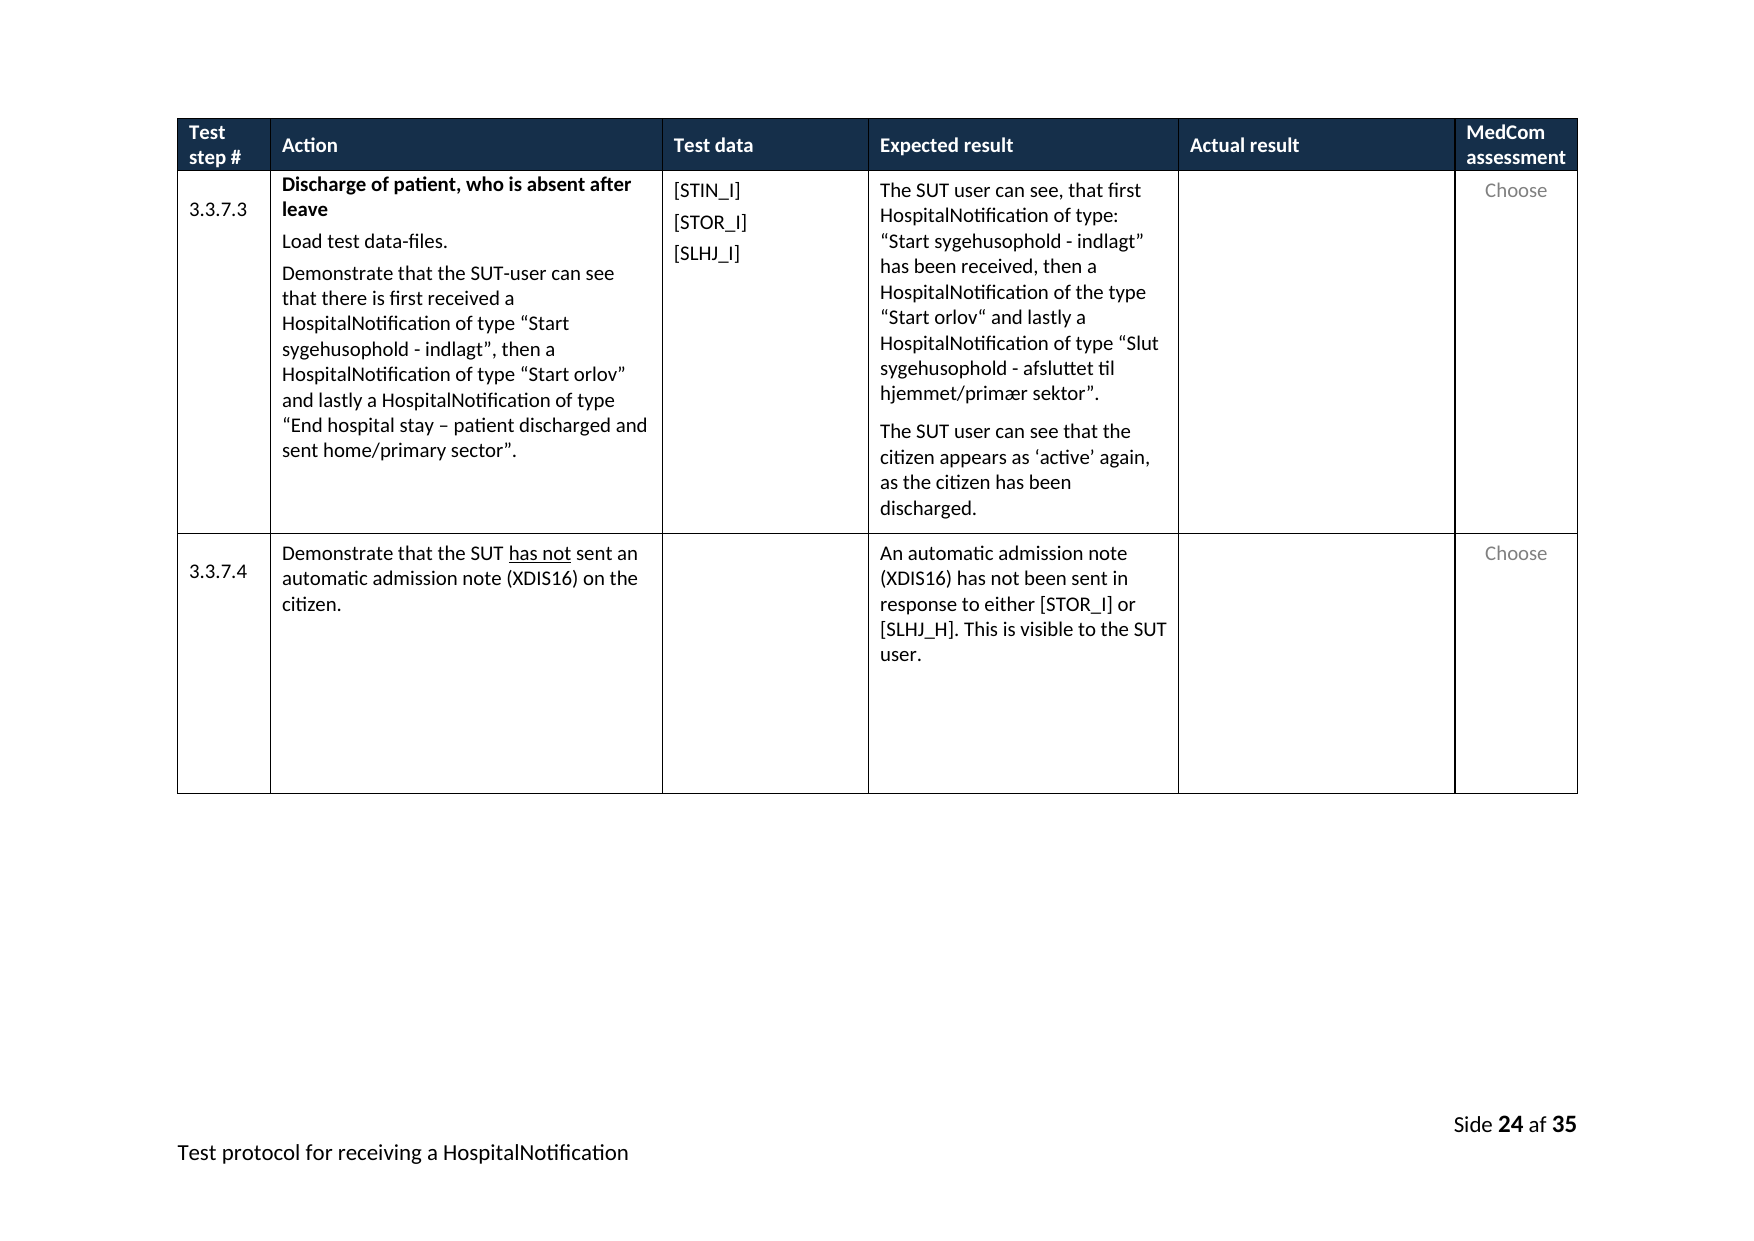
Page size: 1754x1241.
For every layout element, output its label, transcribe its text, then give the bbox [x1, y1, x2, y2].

table_header Test step # [178, 119, 270, 170]
table_cell [178, 534, 270, 793]
table_cell [1179, 171, 1454, 533]
table_header Test data [663, 119, 868, 170]
table_cell [1179, 534, 1454, 793]
table_cell The SUT user can see, that first HospitalNotification of type: “Start sygehusophold - indlagt” has been received, then a HospitalNotification of the type “Start orlov“ and lastly a HospitalNotification of type “Slut sygehusophold - afsluttet til hjemmet/primær sektor”. The SUT user can see that the citizen appears as ‘active’ again, as the citizen has been discharged. [869, 171, 1178, 533]
table_header MedCom assessment [1456, 119, 1577, 170]
table_header Action [271, 119, 662, 170]
table_cell [663, 534, 868, 793]
table_cell An automatic admission note (XDIS16) has not been sent in response to either [STOR_I] or [SLHJ_H]. This is visible to the SUT user. [869, 534, 1178, 793]
table_cell Demonstrate that the SUT has not sent an automatic admission note (XDIS16) on the citizen. [271, 534, 662, 793]
table_cell [1456, 534, 1577, 793]
table_cell [1456, 171, 1577, 533]
table_header Actual result [1179, 119, 1454, 170]
table_cell [STIN_I] [STOR_I] [SLHJ_I] [663, 171, 868, 533]
table_header Expected result [869, 119, 1178, 170]
table_cell [178, 171, 270, 533]
table_cell Discharge of patient, who is absent after leave Load test data-files. Demonstrate that the SUT-user can see that there is first received a HospitalNotification of type “Start sygehusophold - indlagt”, then a HospitalNotification of type “Start orlov” and lastly a HospitalNotification of type “End hospital stay – patient discharged and sent home/primary sector”. [271, 171, 662, 533]
